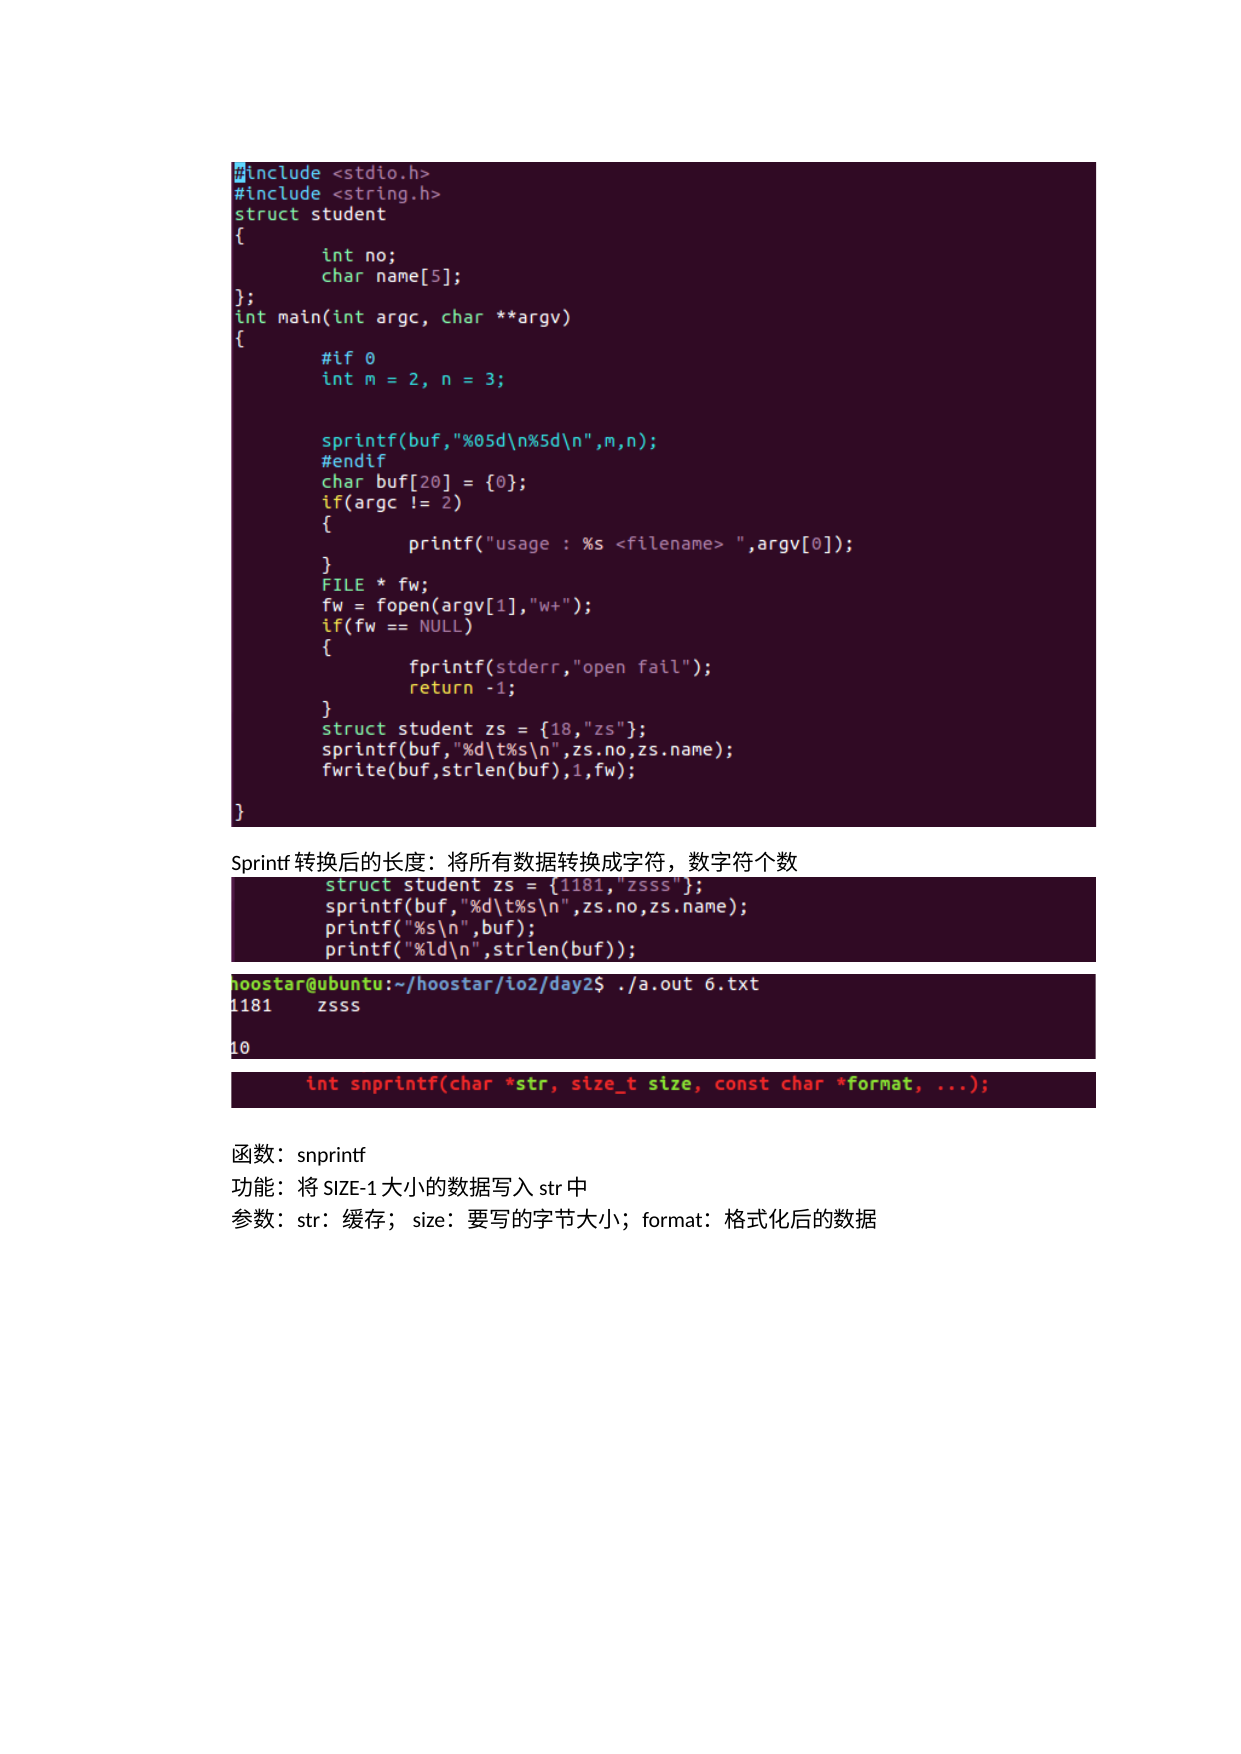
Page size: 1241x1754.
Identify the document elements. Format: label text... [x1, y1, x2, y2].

picture [231, 974, 1096, 1059]
picture [231, 877, 1096, 962]
list Sprintf转换后的长度：将所有数据转换成字符，数字符个数 [187, 844, 1053, 877]
list 函数：snprintf [187, 1137, 1053, 1169]
picture [231, 162, 1097, 827]
picture [231, 1072, 1096, 1108]
list 参数：str：缓存； size：要写的字节大小；format：格式化后的数据 [187, 1202, 1053, 1234]
list 功能：将SIZE-1大小的数据写入str中 [187, 1169, 1053, 1202]
